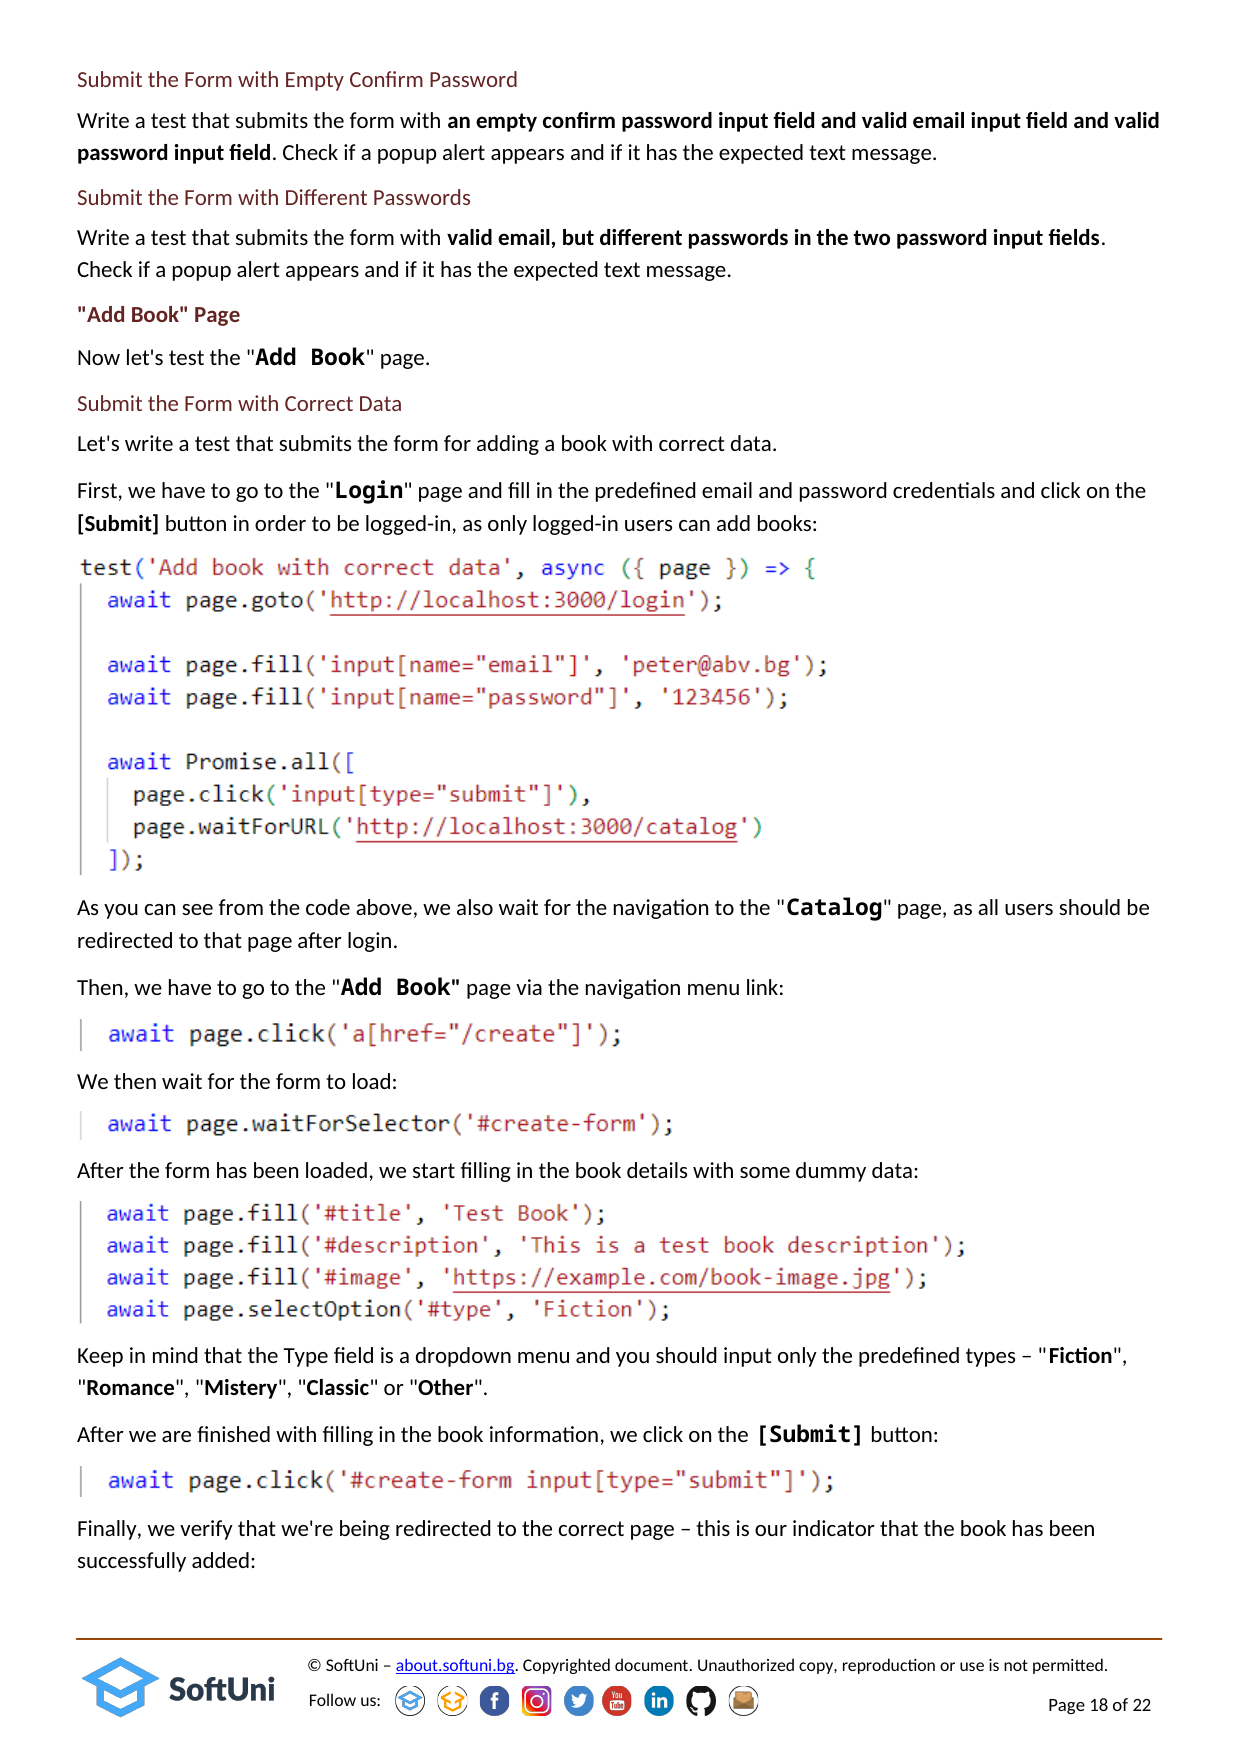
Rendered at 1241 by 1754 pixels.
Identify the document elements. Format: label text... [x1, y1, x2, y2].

picture [75, 1651, 281, 1723]
subtitle "Add Book" Page [77, 300, 1163, 328]
picture [667, 1686, 674, 1694]
text After the form has been loaded, we start filling in the book details with some dummy data: [77, 1156, 1163, 1184]
picture [76, 554, 830, 875]
text Now let's test the "Add Book" page. [77, 341, 1163, 372]
picture [644, 1686, 651, 1694]
picture [644, 1707, 653, 1716]
picture [602, 1686, 632, 1716]
text As you can see from the code above, we also wait for the navigation to the "Catalog" page, as all users should be redirected to that page after login. [77, 891, 1163, 954]
picture [76, 1111, 675, 1140]
text Then, we have to go to the "Add Book" page via the navigation menu link: [77, 971, 1163, 1002]
subtitle Submit the Form with Correct Data [77, 389, 1163, 417]
text We then wait for the form to load: [77, 1067, 1163, 1095]
subtitle Submit the Form with Empty Confirm Password [77, 65, 1163, 93]
picture [395, 1686, 425, 1716]
picture [76, 1466, 837, 1497]
picture [686, 1686, 716, 1716]
text First, we have to go to the "Login" page and fill in the predefined email and password credentials and click on the [Submit] button in order to be logged-in, as only logged-in users can add books: [77, 474, 1163, 538]
text Keep in mind that the Type field is a dropdown menu and you should input only the predefined types – "Fiction", "Romance", "Mistery", "Classic" or "Other". [77, 1341, 1163, 1402]
picture [665, 1707, 674, 1716]
picture [76, 1201, 969, 1325]
text Write a test that submits the form with valid email, but different passwords in the two password input fields. Check if a popup alert appears and if it has the expected text message. [77, 223, 1163, 283]
picture [658, 1698, 667, 1707]
picture [479, 1686, 510, 1716]
picture [76, 1019, 623, 1051]
picture [728, 1686, 759, 1716]
subtitle Submit the Form with Different Passwords [77, 183, 1163, 211]
text Let's write a test that submits the form for adding a book with correct data. [77, 429, 1163, 457]
picture [437, 1686, 468, 1716]
text After we are finished with filling in the book information, we click on the [Submit] button: [77, 1418, 1163, 1449]
picture [564, 1686, 594, 1716]
text Write a test that submits the form with an empty confirm password input field and valid email input field and valid password input field. Check if a popup alert appears and if it has the expected text message. [77, 106, 1163, 166]
picture [522, 1686, 552, 1716]
text Finally, we verify that we're being redirected to the correct page – this is our indicator that the book has been successfully added: [77, 1514, 1163, 1574]
